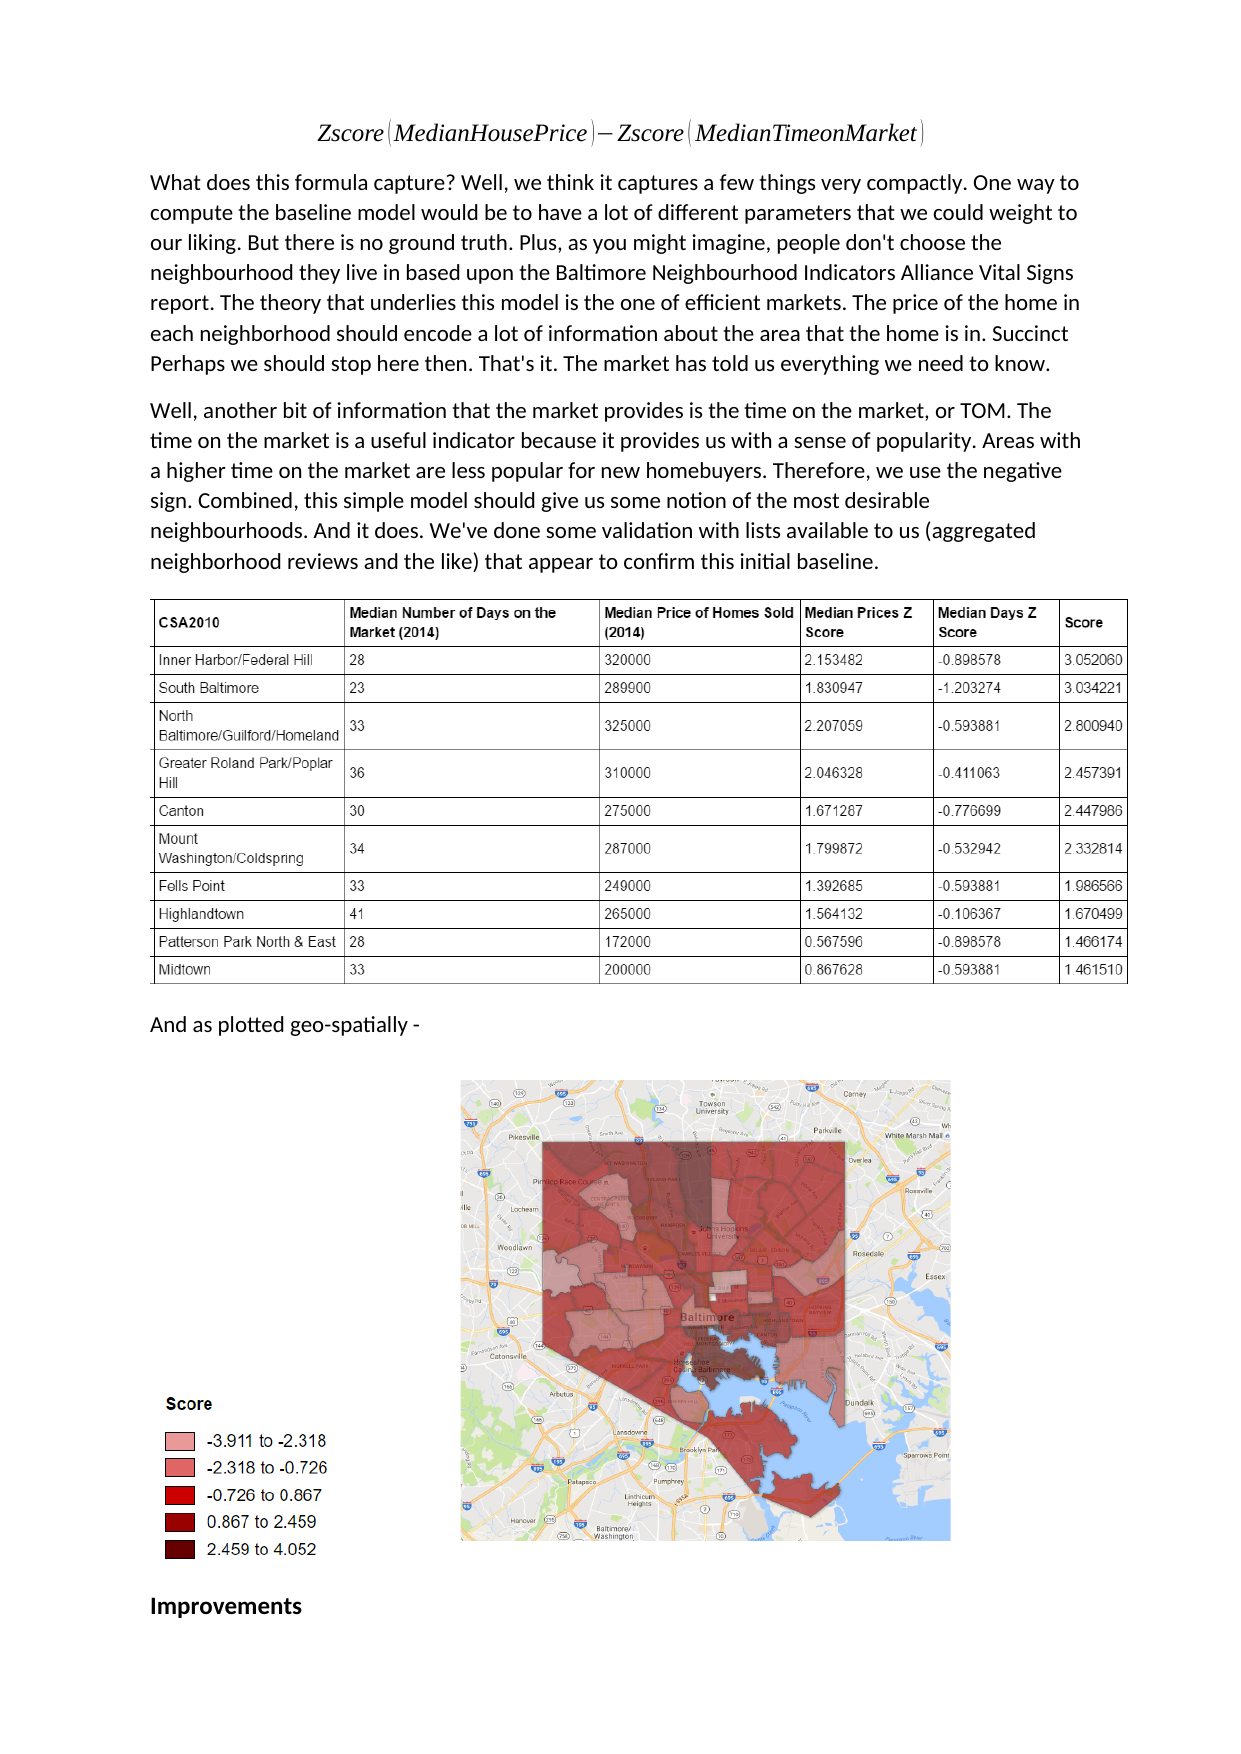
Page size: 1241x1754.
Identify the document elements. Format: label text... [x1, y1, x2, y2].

picture [150, 1396, 341, 1572]
picture [150, 593, 1133, 992]
text What does this formula capture? Well, we think it captures a few things very compactly. One way to compute the baseline model would be to have a lot of different parameters that we could weight to our liking. But there is no ground truth. Plus, as you might imagine, people don't choose the neighbourhood they live in based upon the Baltimore Neighbourhood Indicators Alliance Vital Signs report. The theory that underlies this model is the one of efficient markets. The price of the home in each neighborhood should encode a lot of information about the area that the home is in. Succinct Perhaps we should stop here then. That's it. The market has told us everything we need to know. [150, 168, 1090, 377]
text Well, another bit of information that the market provides is the time on the market, or TOM. The time on the market is a useful indicator because it provides us with a sense of popularity. Areas with a higher time on the market are less popular for new homebuyers. Therefore, we use the negative sign. Combined, this simple model should give us some notion of the most desirable neighbourhoods. And it does. We've done some validation with lists available to us (aggregated neighborhood reviews and the like) that appear to confirm this initial baseline. [150, 396, 1090, 575]
text Improvements [150, 1590, 1090, 1621]
text And as plotted geo-spatially - [150, 1010, 1090, 1038]
picture [460, 1080, 951, 1541]
